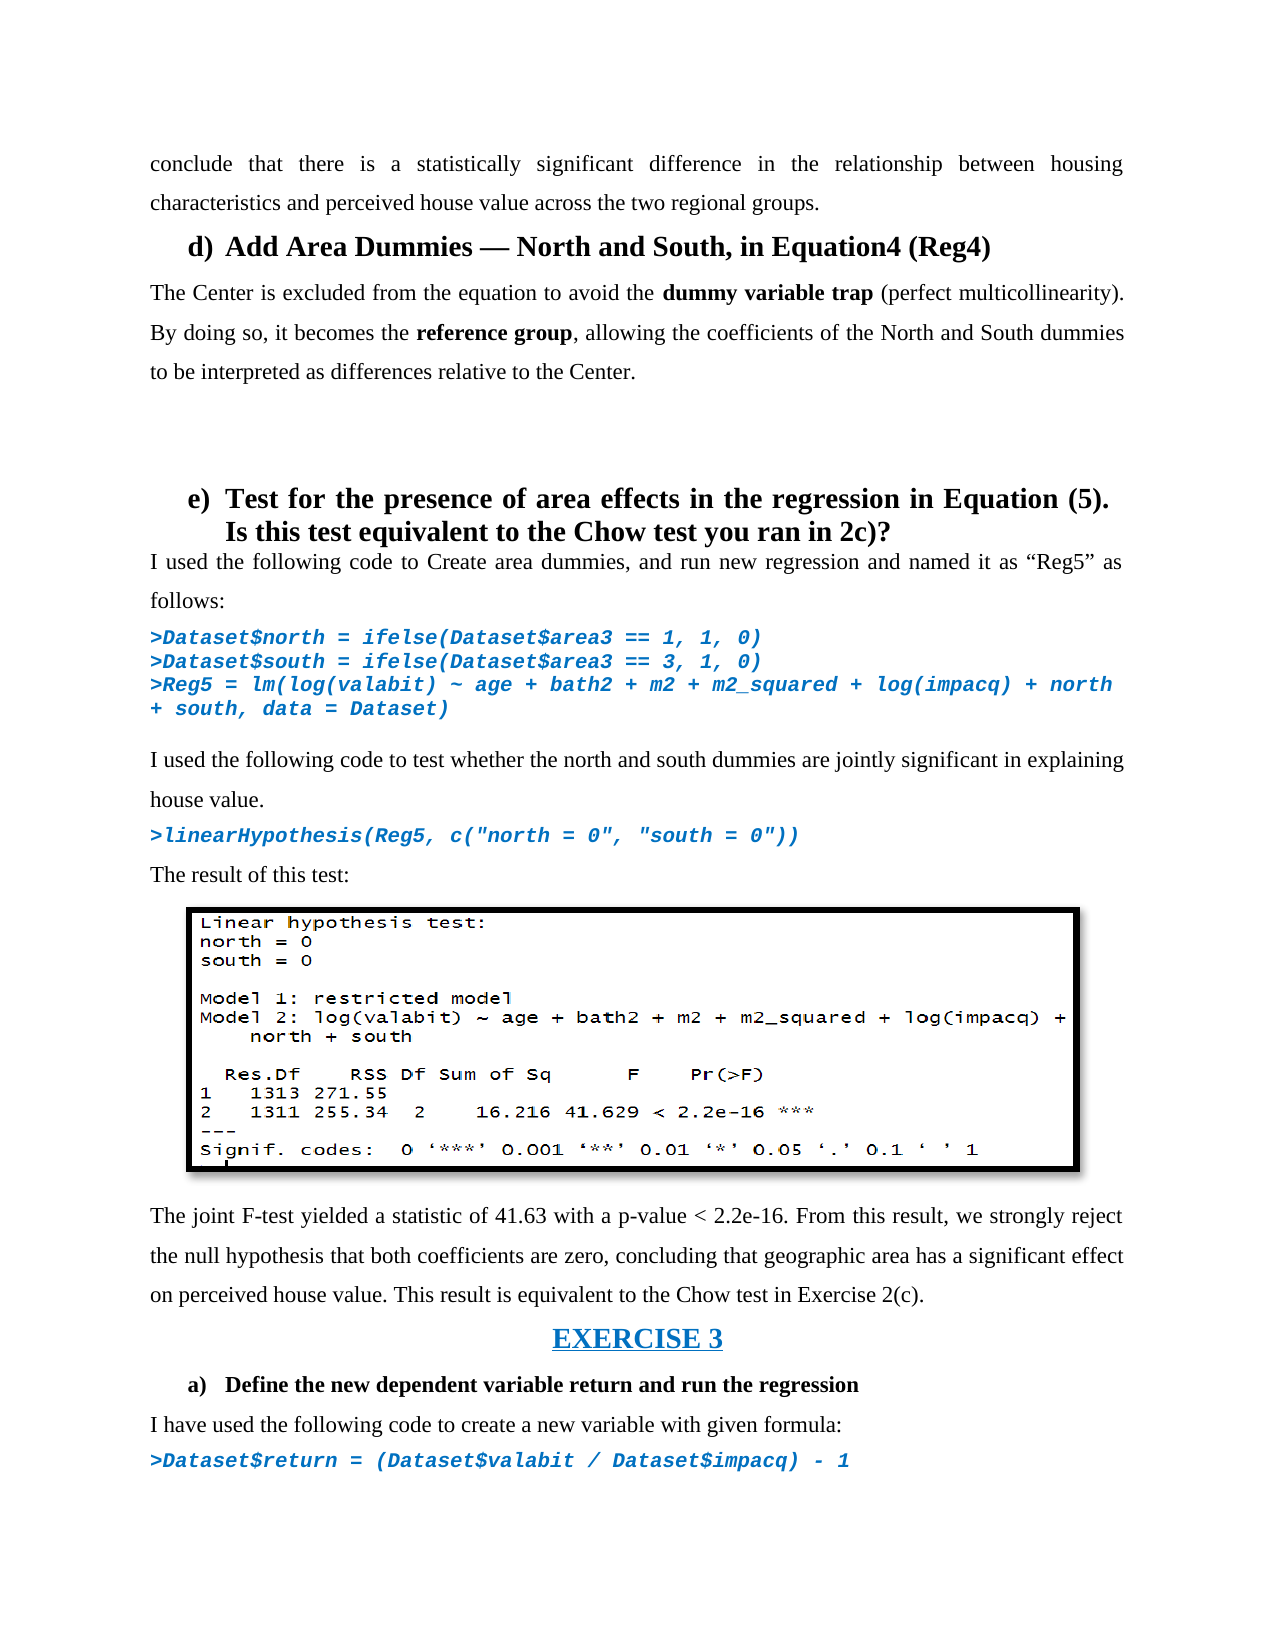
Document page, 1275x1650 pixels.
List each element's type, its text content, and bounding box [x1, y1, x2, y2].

text I used the following code to Create area dummies, and run new regression and named it as “Reg5” as follows: [150, 548, 1125, 614]
list Define the new dependent variable return and run the regression [187, 1371, 1125, 1397]
text >linearHypothesis(Reg5, c("north = 0", "south = 0")) [150, 826, 1125, 849]
text I have used the following code to create a new variable with given formula: [150, 1411, 1125, 1437]
text The result of this test: [150, 861, 1125, 887]
text >Dataset$south = ifelse(Dataset$area3 == 3, 1, 0) [150, 651, 1125, 674]
list Test for the presence of area effects in the regression in Equation (5). Is this test equivalent to the Chow test you ran in 2c)? [187, 481, 1110, 548]
text >Reg5 = lm(log(valabit) ~ age + bath2 + m2 + m2_squared + log(impacq) + north + south, data = Dataset) [150, 674, 1125, 722]
text >Dataset$return = (Dataset$valabit / Dataset$impacq) - 1 [150, 1450, 1125, 1474]
text The joint F-test yielded a statistic of 41.63 with a p-value < 2.2e-16. From this result, we strongly reject the null hypothesis that both coefficients are zero, concluding that geographic area has a significant effect on perceived house value. This result is equivalent to the Chow test in Exercise 2(c). [150, 1202, 1125, 1308]
picture [192, 913, 1073, 1166]
text The Center is excluded from the equation to avoid the dummy variable trap (perfect multicollinearity). By doing so, it becomes the reference group, allowing the coefficients of the North and South dummies to be interpreted as differences relative to the Center. [150, 279, 1125, 384]
text >Dataset$north = ifelse(Dataset$area3 == 1, 1, 0) [150, 627, 1125, 651]
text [150, 150, 1125, 216]
text I used the following code to test whether the north and south dummies are jointly significant in explaining house value. [150, 747, 1125, 812]
list Add Area Dummies — North and South, in Equation4 (Reg4) [187, 229, 1125, 262]
text EXERCISE 3 [150, 1321, 1125, 1354]
